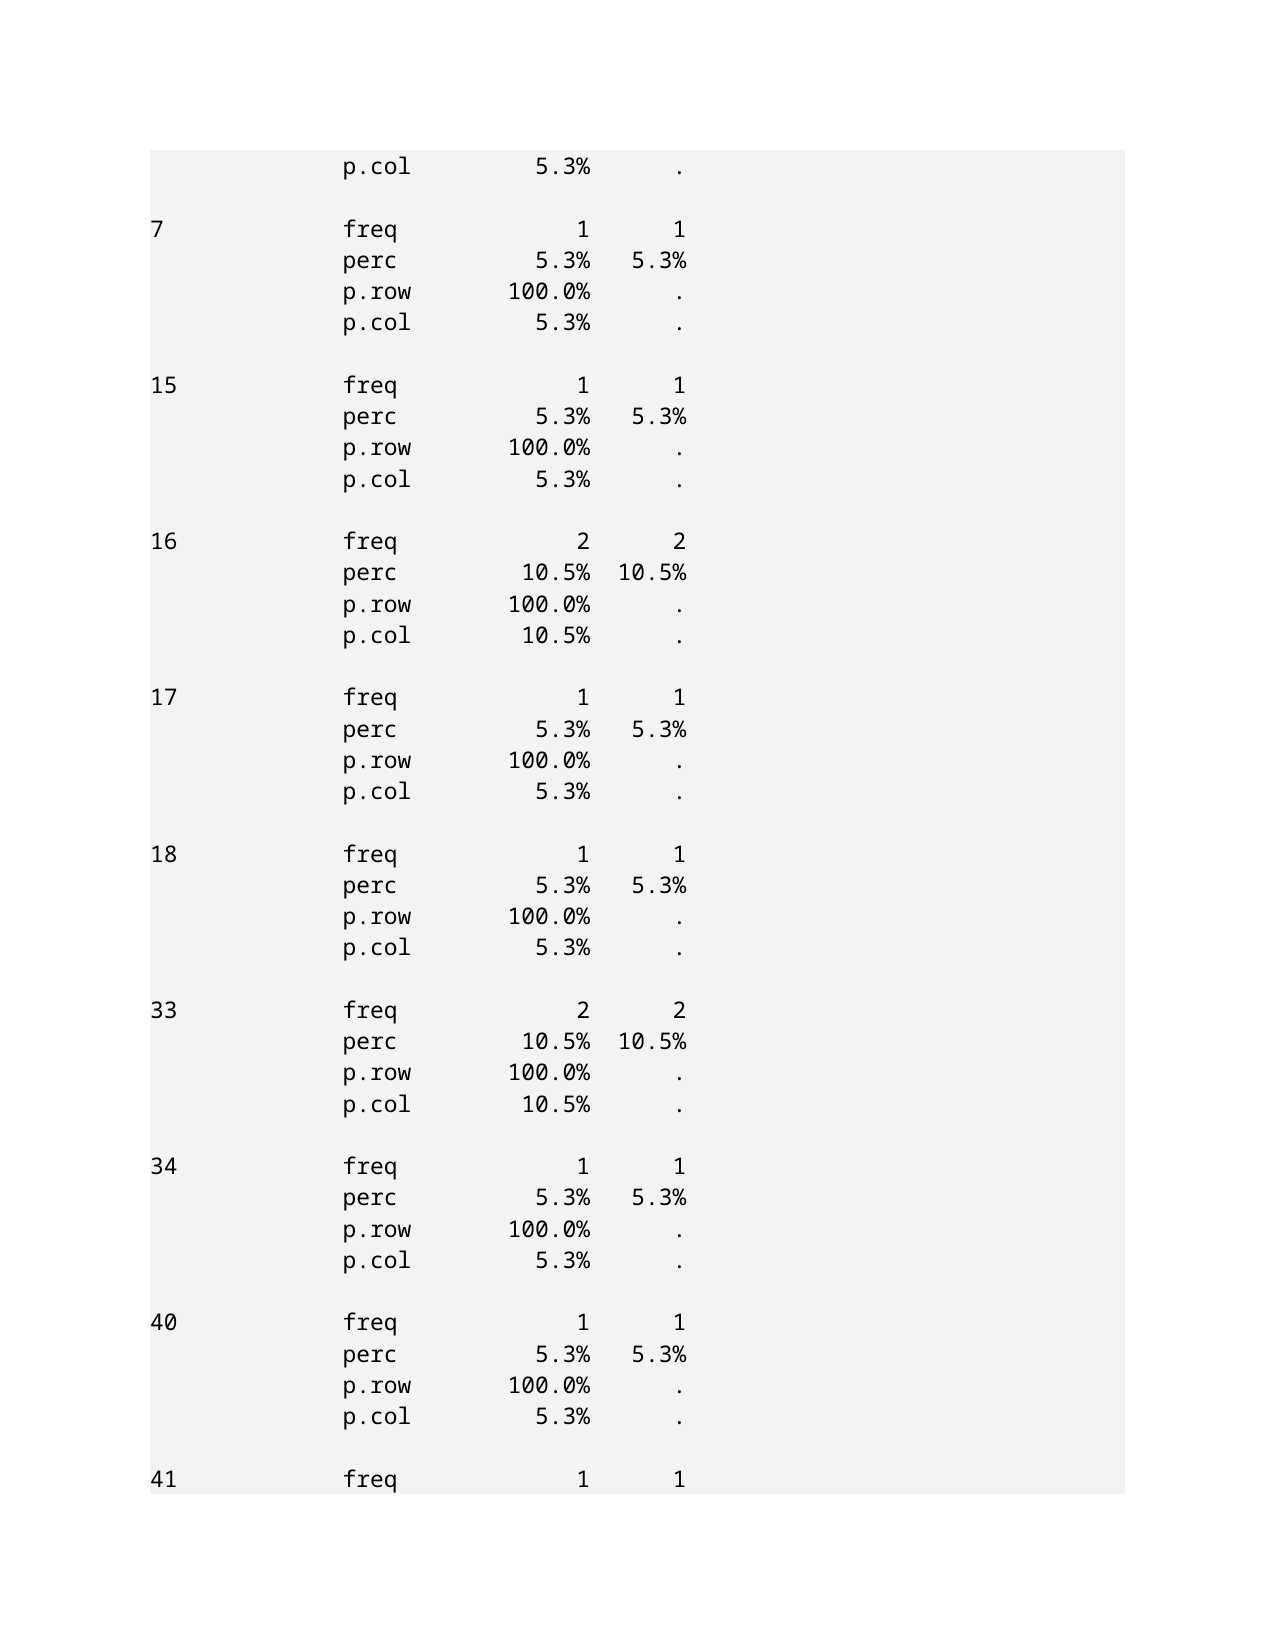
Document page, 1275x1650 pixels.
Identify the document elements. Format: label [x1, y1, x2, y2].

text [150, 150, 1125, 1494]
